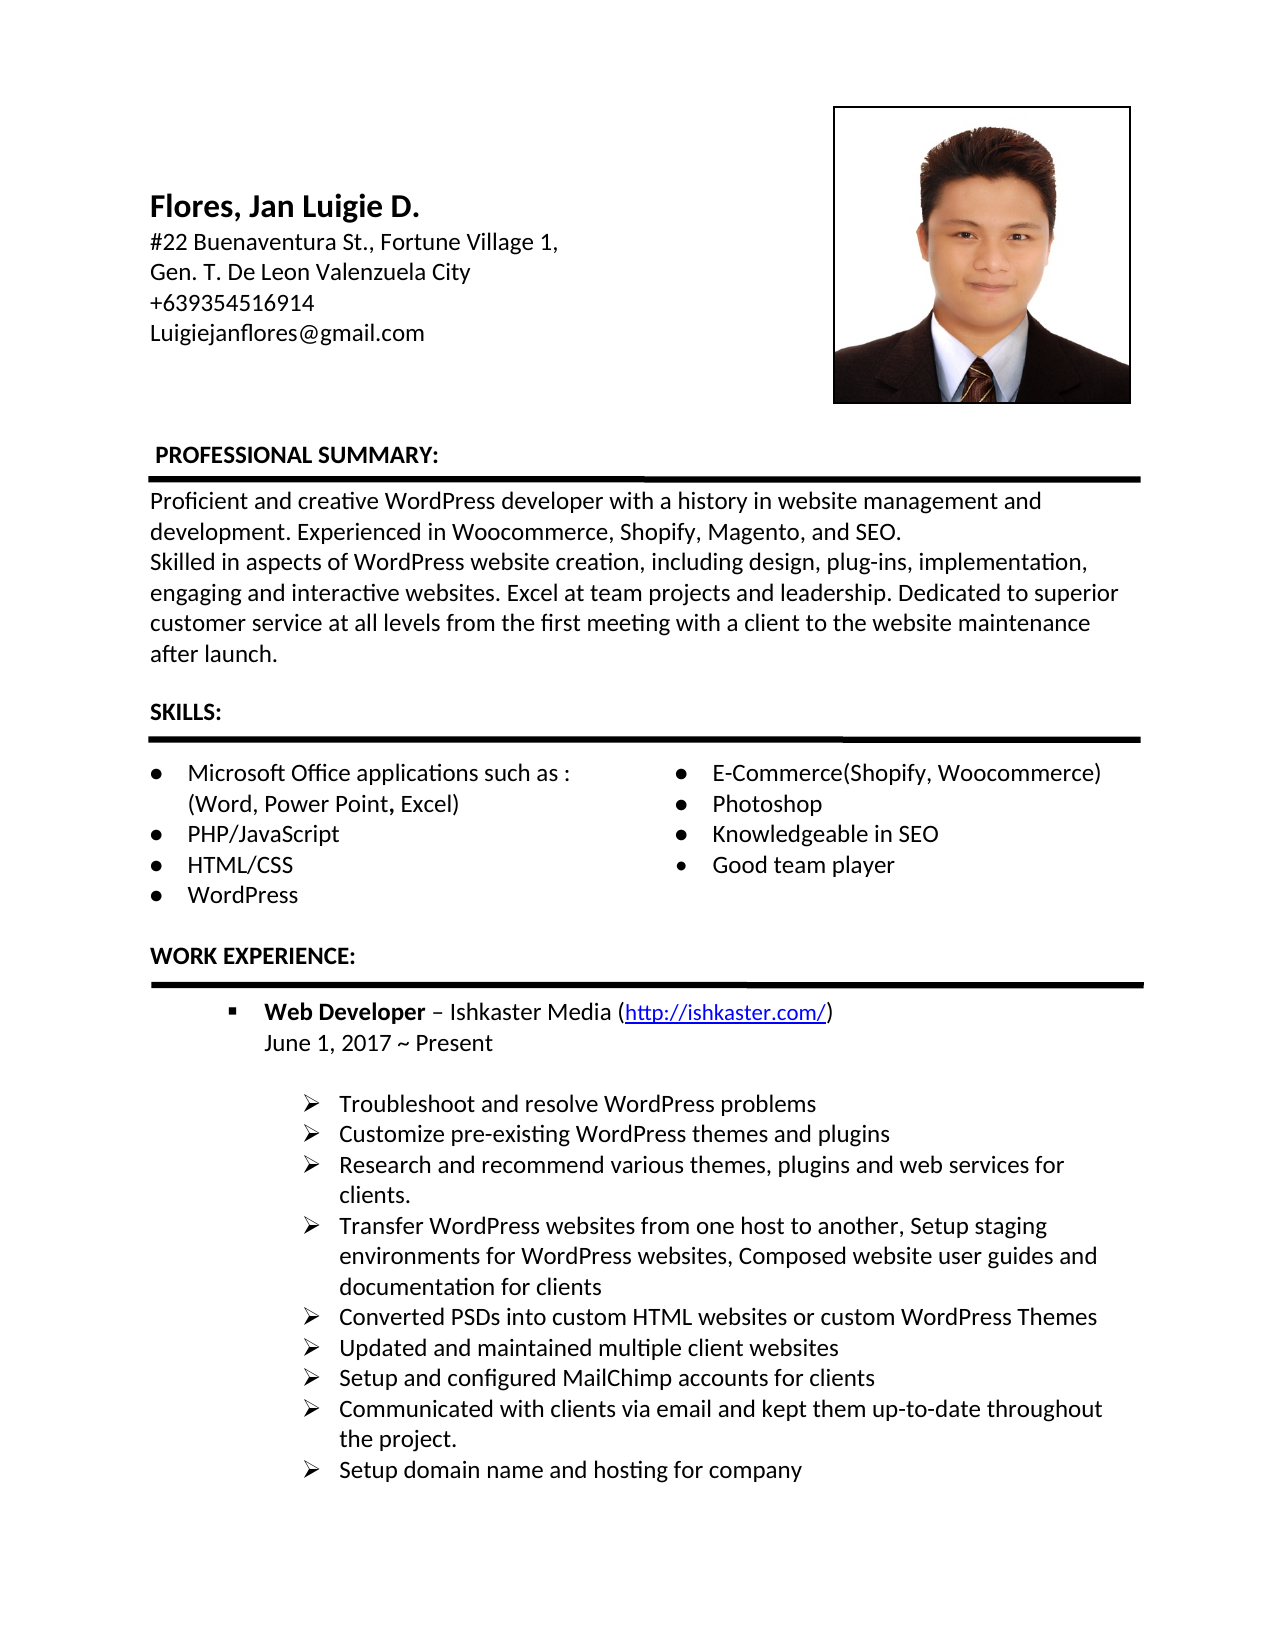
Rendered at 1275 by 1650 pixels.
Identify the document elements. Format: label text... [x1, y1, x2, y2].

list Research and recommend various themes, plugins and web services for clients. [302, 1149, 1125, 1210]
list Updated and maintained multiple client websites [302, 1332, 1125, 1362]
list Good team player [675, 849, 1125, 879]
text June 1, 2017 ~ Present [264, 1027, 1125, 1057]
list HTML/CSS [150, 849, 600, 879]
list Microsoft Office applications such as :(Word, Power Point, Excel) [150, 757, 600, 818]
text Proficient and creative WordPress developer with a history in website management and development. Experienced in Woocommerce, Shopify, Magento, and SEO. [903, 485, 1125, 546]
list E-Commerce(Shopify, Woocommerce) [675, 757, 1125, 788]
text SKILLS: [150, 696, 1125, 727]
list Web Developer – Ishkaster Media (http://ishkaster.com/) [227, 996, 1125, 1027]
text Luigiejanflores@gmail.com [150, 317, 1125, 348]
list Customize pre-existing WordPress themes and plugins [302, 1118, 1125, 1149]
text Flores, Jan Luigie D. [150, 185, 1125, 226]
list WordPress [150, 879, 600, 910]
text PROFESSIONAL SUMMARY: [150, 439, 1125, 470]
list Setup and configured MailChimp accounts for clients [302, 1362, 1125, 1393]
list Converted PSDs into custom HTML websites or custom WordPress Themes [302, 1301, 1125, 1332]
list Communicated with clients via email and kept them up-to-date throughout the project. [302, 1393, 1125, 1454]
list Transfer WordPress websites from one host to another, Setup staging environments for WordPress websites, Composed website user guides and documentation for clients [302, 1210, 1125, 1301]
text #22 Buenaventura St., Fortune Village 1, Gen. T. De Leon Valenzuela City [150, 226, 1125, 287]
list Knowledgeable in SEO [675, 818, 1125, 849]
list Setup domain name and hosting for company [302, 1454, 1125, 1513]
list Troubleshoot and resolve WordPress problems [302, 1088, 1125, 1118]
list Photoshop [675, 788, 1125, 818]
text WORK EXPERIENCE: [150, 940, 1125, 971]
text +639354516914 [150, 287, 1125, 317]
picture [835, 108, 1129, 402]
list PHP/JavaScript [150, 818, 600, 849]
text Skilled in aspects of WordPress website creation, including design, plug-ins, implementation, engaging and interactive websites. Excel at team projects and leadership. Dedicated to superior customer service at all levels from the first meeting with a client to the website maintenance after launch. [150, 546, 1125, 696]
